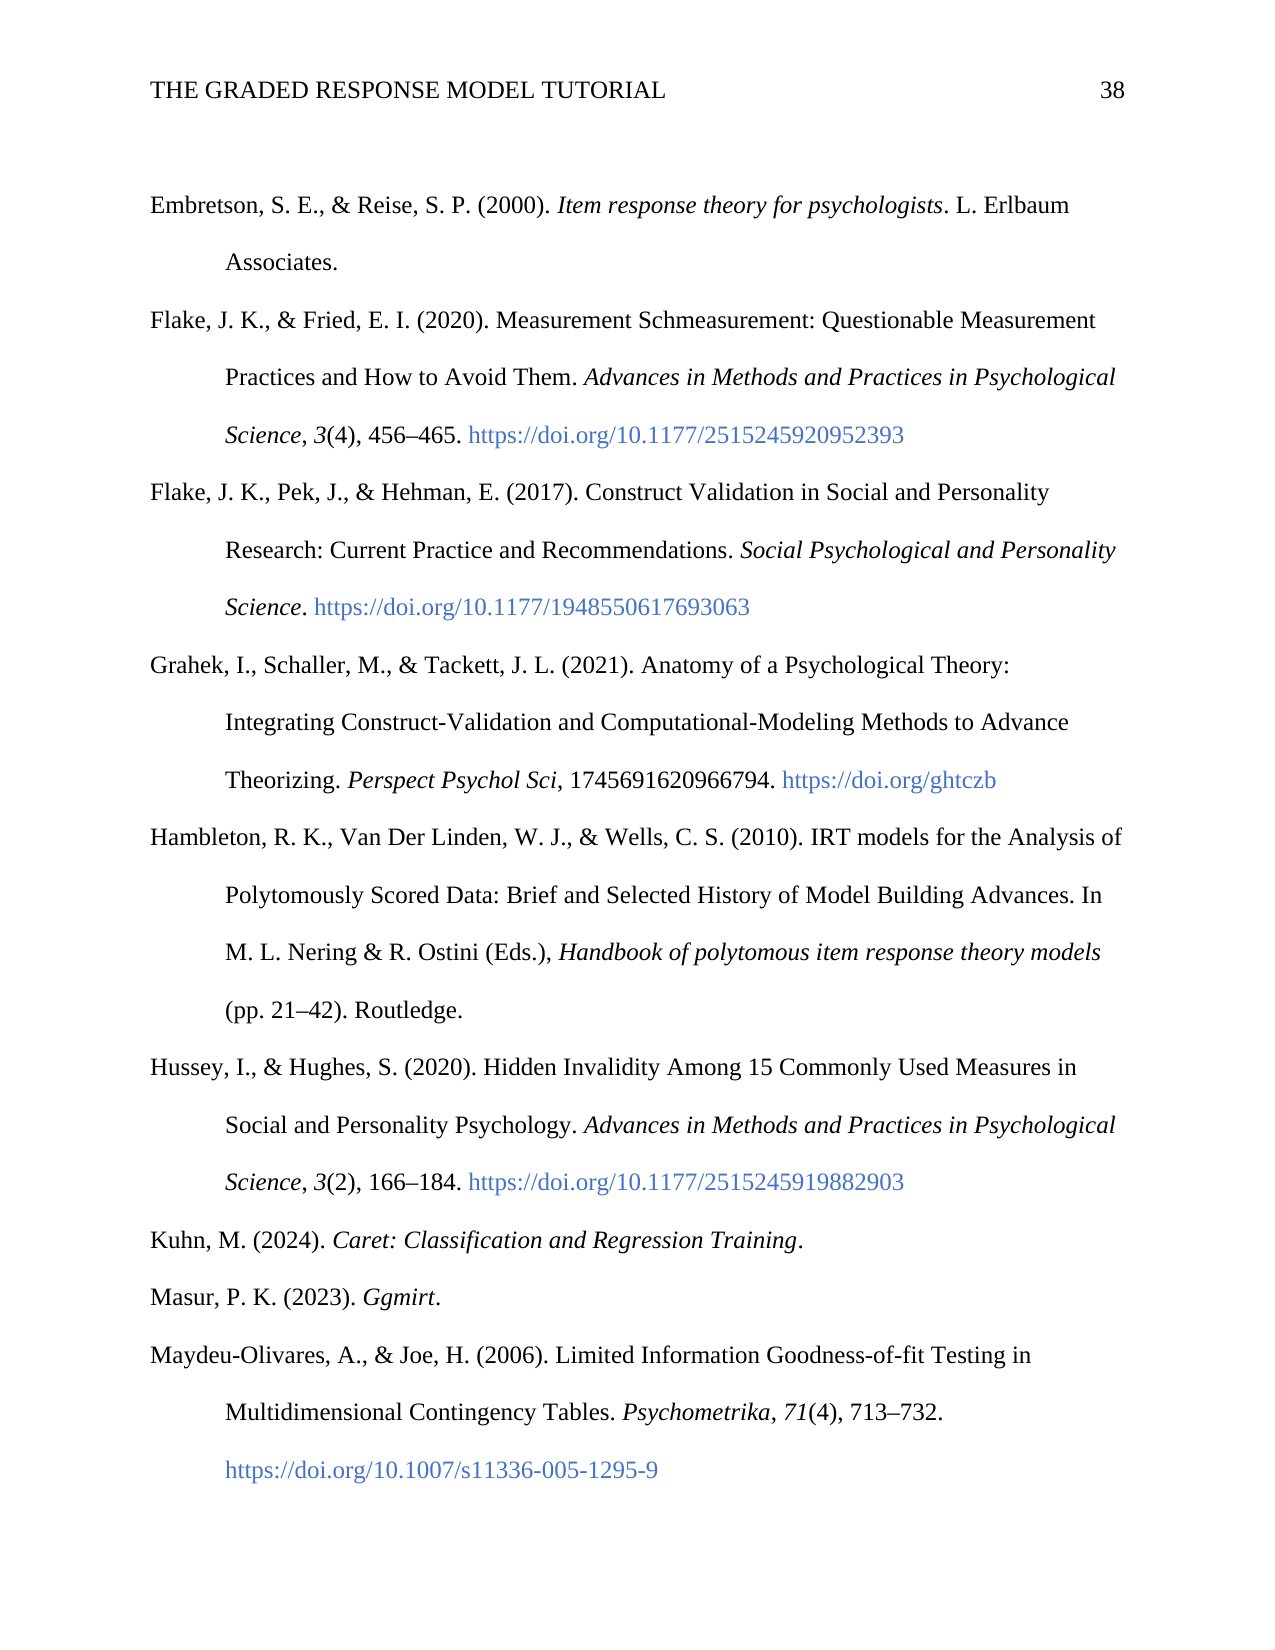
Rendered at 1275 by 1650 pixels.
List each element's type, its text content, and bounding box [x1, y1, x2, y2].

text Flake, J. K., & Fried, E. I. (2020). Measurement Schmeasurement: Questionable Measurement Practices and How to Avoid Them. Advances in Methods and Practices in Psychological Science, 3(4), 456–465. https://doi.org/10.1177/2515245920952393 [150, 305, 1125, 449]
text Masur, P. K. (2023). Ggmirt. [150, 1282, 1125, 1311]
text Hambleton, R. K., Van Der Linden, W. J., & Wells, C. S. (2010). IRT models for the Analysis of Polytomously Scored Data: Brief and Selected History of Model Building Advances. In M. L. Nering & R. Ostini (Eds.), Handbook of polytomous item response theory models (pp. 21–42). Routledge. [150, 822, 1125, 1024]
text Flake, J. K., Pek, J., & Hehman, E. (2017). Construct Validation in Social and Personality Research: Current Practice and Recommendations. Social Psychological and Personality Science. https://doi.org/10.1177/1948550617693063 [150, 477, 1125, 621]
text Kuhn, M. (2024). Caret: Classification and Regression Training. [150, 1225, 1125, 1254]
text Maydeu-Olivares, A., & Joe, H. (2006). Limited Information Goodness-of-fit Testing in Multidimensional Contingency Tables. Psychometrika, 71(4), 713–732. https://doi.org/10.1007/s11336-005-1295-9 [150, 1340, 1125, 1484]
text Grahek, I., Schaller, M., & Tackett, J. L. (2021). Anatomy of a Psychological Theory: Integrating Construct-Validation and Computational-Modeling Methods to Advance Theorizing. Perspect Psychol Sci, 1745691620966794. https://doi.org/ghtczb [150, 650, 1125, 794]
text Hussey, I., & Hughes, S. (2020). Hidden Invalidity Among 15 Commonly Used Measures in Social and Personality Psychology. Advances in Methods and Practices in Psychological Science, 3(2), 166–184. https://doi.org/10.1177/2515245919882903 [150, 1052, 1125, 1196]
text Embretson, S. E., & Reise, S. P. (2000). Item response theory for psychologists. L. Erlbaum Associates. [150, 190, 1125, 276]
